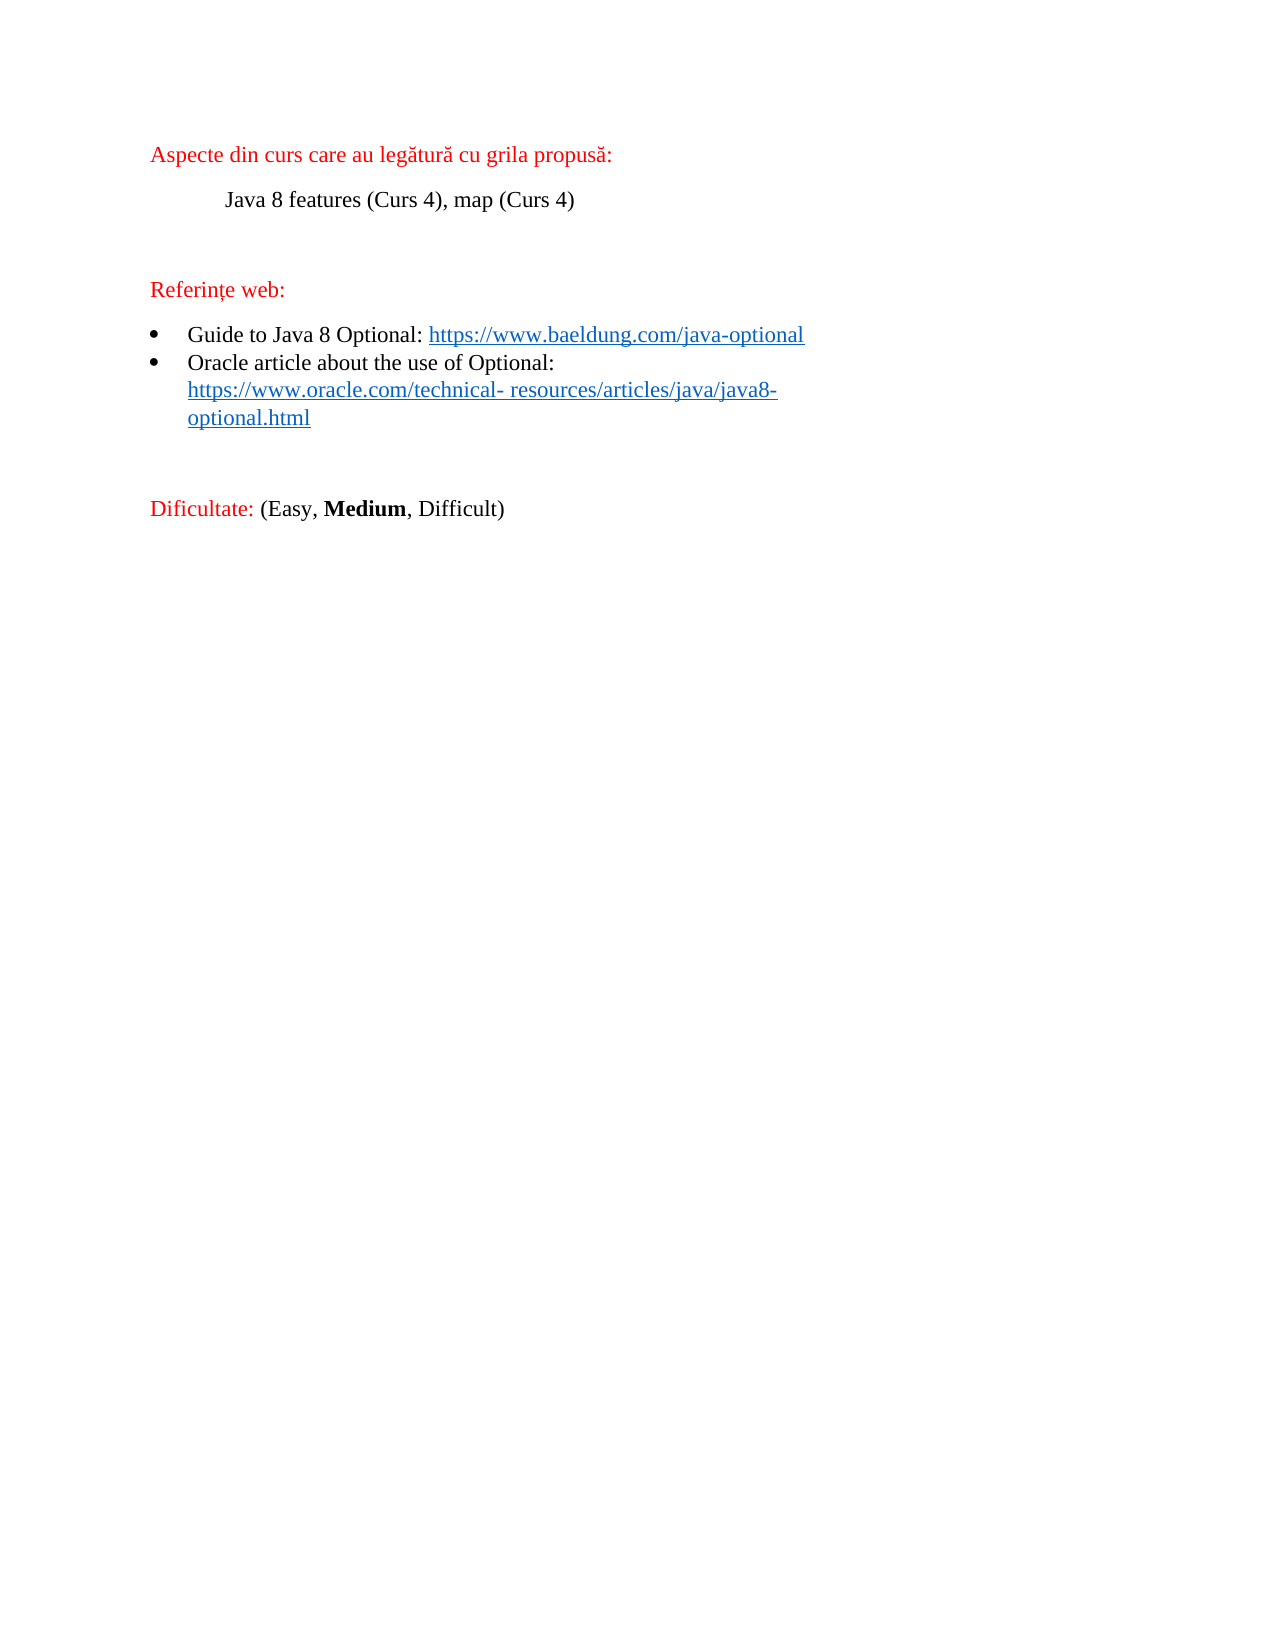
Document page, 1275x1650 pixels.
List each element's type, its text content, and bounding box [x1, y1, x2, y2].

list Guide to Java 8 Optional: https://www.baeldung.com/java-optional [150, 321, 1142, 347]
text Referințe web: [150, 276, 1142, 302]
text Dificultate: (Easy, Medium, Difficult) [150, 494, 1142, 521]
list Oracle article about the use of Optional: https://www.oracle.com/technical- resources/articles/java/java8-optional.html [150, 349, 876, 430]
text Aspecte din curs care au legătură cu grila propusă: Java 8 features (Curs 4), map (Curs 4) [150, 141, 615, 212]
